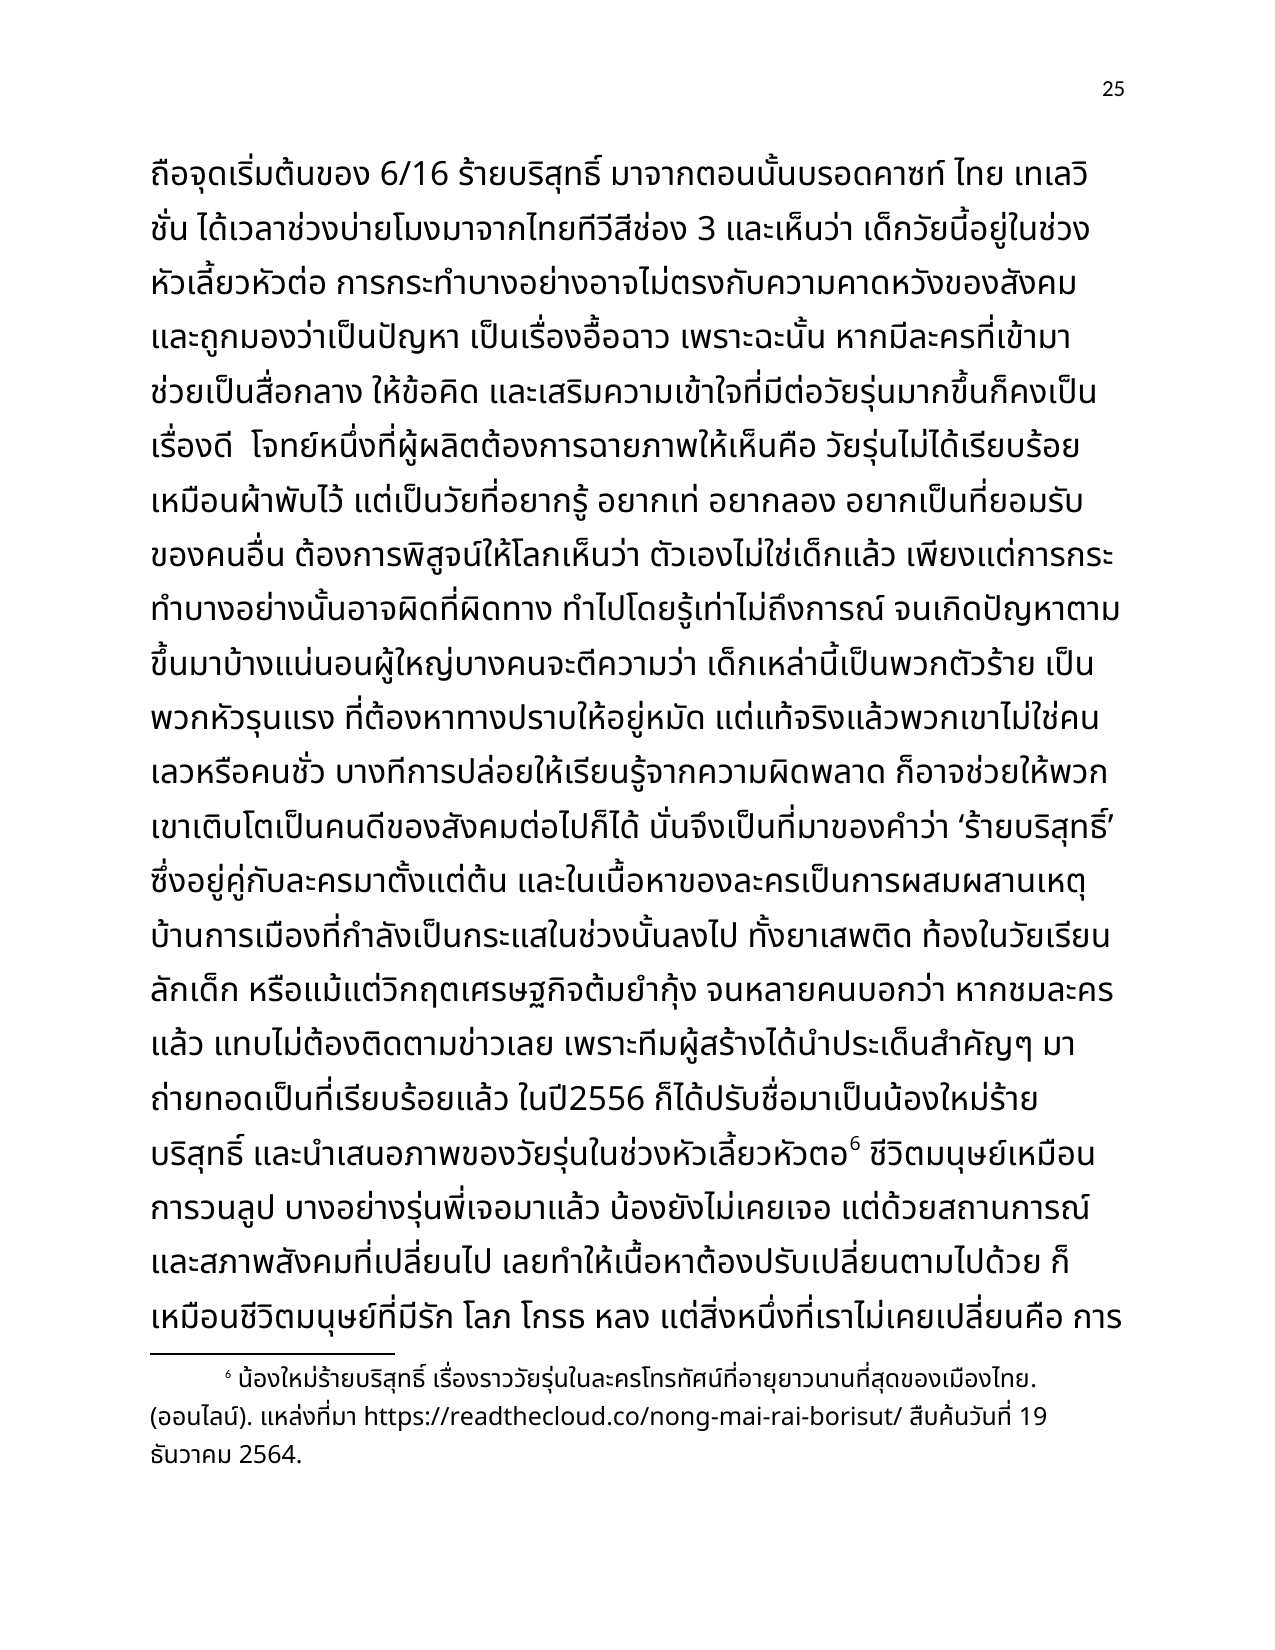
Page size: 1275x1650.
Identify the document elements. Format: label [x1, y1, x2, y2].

text [150, 150, 1125, 1343]
